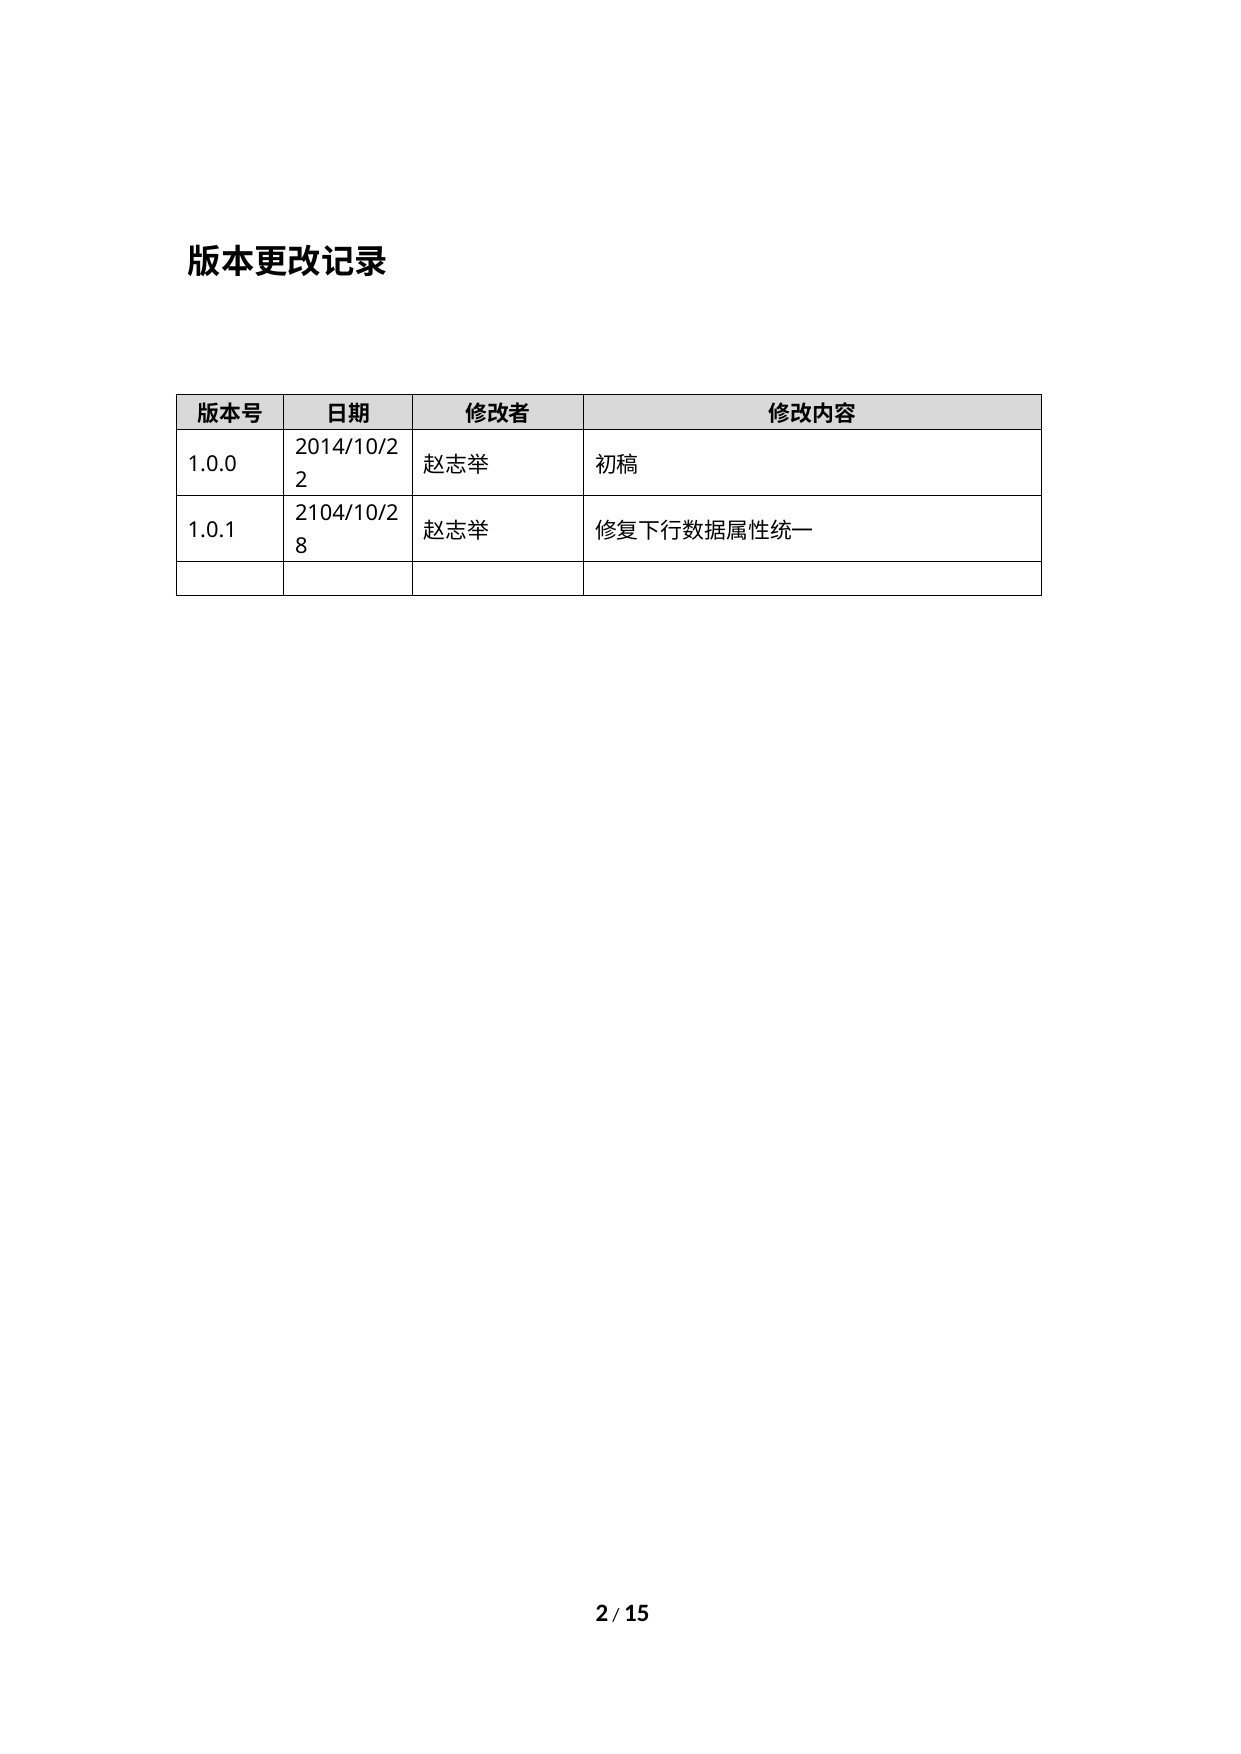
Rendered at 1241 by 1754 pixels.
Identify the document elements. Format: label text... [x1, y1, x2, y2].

subtitle 版本更改记录 [187, 226, 1053, 291]
table_header 版本号 [177, 395, 283, 429]
table_cell 赵志举 [413, 496, 583, 561]
table_cell [413, 562, 583, 594]
table_header 修改内容 [584, 395, 1041, 429]
table_cell [584, 562, 1041, 594]
table_cell 修复下行数据属性统一 [584, 496, 1041, 561]
table_header 修改者 [413, 395, 583, 429]
table_cell 2104/10/28 [284, 496, 412, 561]
table_cell 1.0.0 [177, 430, 283, 495]
table_cell [177, 562, 283, 594]
table_cell 2014/10/22 [284, 430, 412, 495]
table_cell 赵志举 [413, 430, 583, 495]
table_header 日期 [284, 395, 412, 429]
table_cell [284, 562, 412, 594]
table_cell 1.0.1 [177, 496, 283, 561]
table_cell 初稿 [584, 430, 1041, 495]
